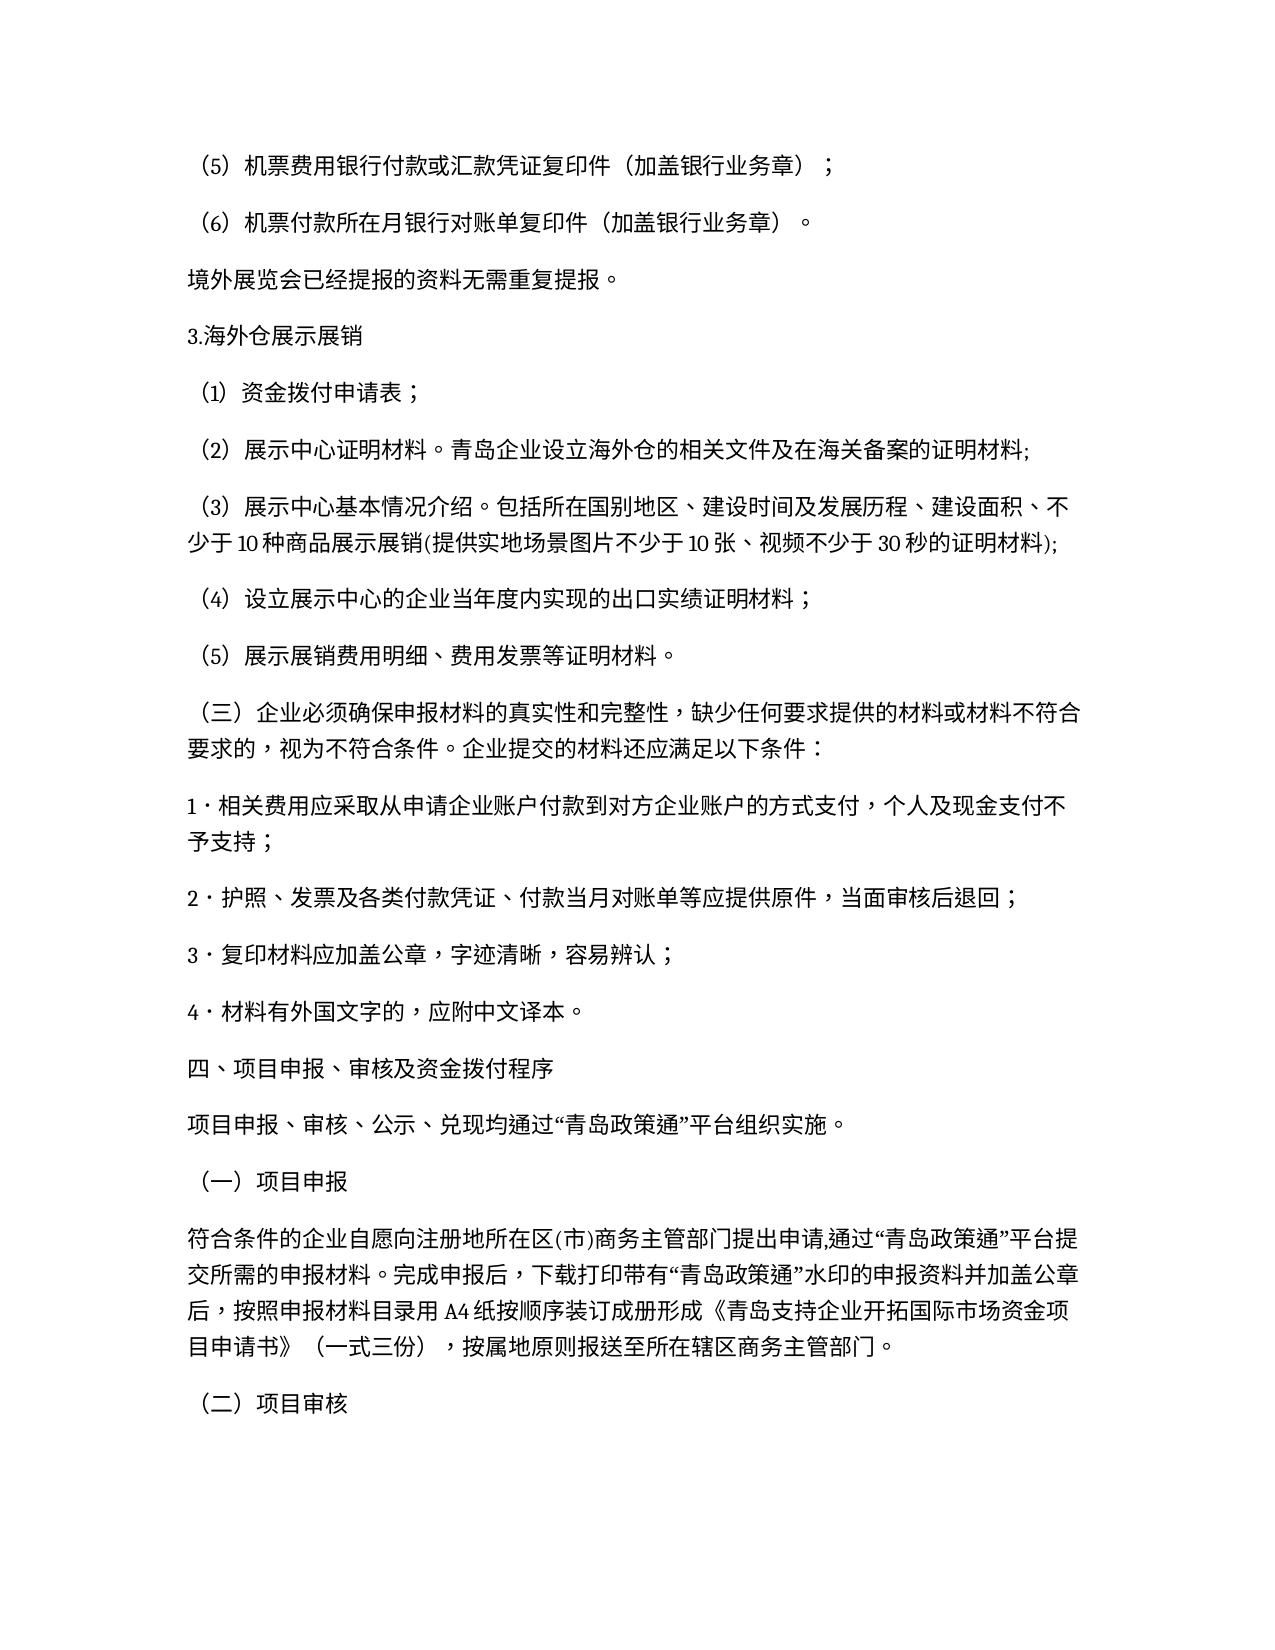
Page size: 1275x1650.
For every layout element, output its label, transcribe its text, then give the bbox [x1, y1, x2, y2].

text 四、项目申报、审核及资金拨付程序 [187, 1053, 1087, 1084]
text 境外展览会已经提报的资料无需重复提报。 [187, 263, 1087, 295]
text （二）项目审核 [187, 1387, 1087, 1419]
text 3.海外仓展示展销 [187, 320, 1087, 352]
text （5）机票费用银行付款或汇款凭证复印件（加盖银行业务章）； [187, 150, 1087, 181]
text （3）展示中心基本情况介绍。包括所在国别地区、建设时间及发展历程、建设面积、不少于10种商品展示展销(提供实地场景图片不少于10张、视频不少于30秒的证明材料); [187, 491, 1087, 558]
text （三）企业必须确保申报材料的真实性和完整性，缺少任何要求提供的材料或材料不符合要求的，视为不符合条件。企业提交的材料还应满足以下条件： [187, 697, 1087, 764]
text （2）展示中心证明材料。青岛企业设立海外仓的相关文件及在海关备案的证明材料; [187, 434, 1087, 465]
text （5）展示展销费用明细、费用发票等证明材料。 [187, 640, 1087, 671]
text 项目申报、审核、公示、兑现均通过“青岛政策通”平台组织实施。 [187, 1109, 1087, 1141]
text 2．护照、发票及各类付款凭证、付款当月对账单等应提供原件，当面审核后退回； [187, 882, 1087, 913]
text （4）设立展示中心的企业当年度内实现的出口实绩证明材料； [187, 583, 1087, 614]
text 符合条件的企业自愿向注册地所在区(市)商务主管部门提出申请,通过“青岛政策通”平台提交所需的申报材料。完成申报后，下载打印带有“青岛政策通”水印的申报资料并加盖公章后，按照申报材料目录用A4纸按顺序装订成册形成《青岛支持企业开拓国际市场资金项目申请书》（一式三份），按属地原则报送至所在辖区商务主管部门。 [187, 1223, 1087, 1362]
text （1）资金拨付申请表； [187, 377, 1087, 408]
text 4．材料有外国文字的，应附中文译本。 [187, 996, 1087, 1027]
text 1．相关费用应采取从申请企业账户付款到对方企业账户的方式支付，个人及现金支付不予支持； [187, 789, 1087, 857]
text （6）机票付款所在月银行对账单复印件（加盖银行业务章）。 [187, 207, 1087, 238]
text 3．复印材料应加盖公章，字迹清晰，容易辨认； [187, 939, 1087, 970]
text （一）项目申报 [187, 1166, 1087, 1197]
